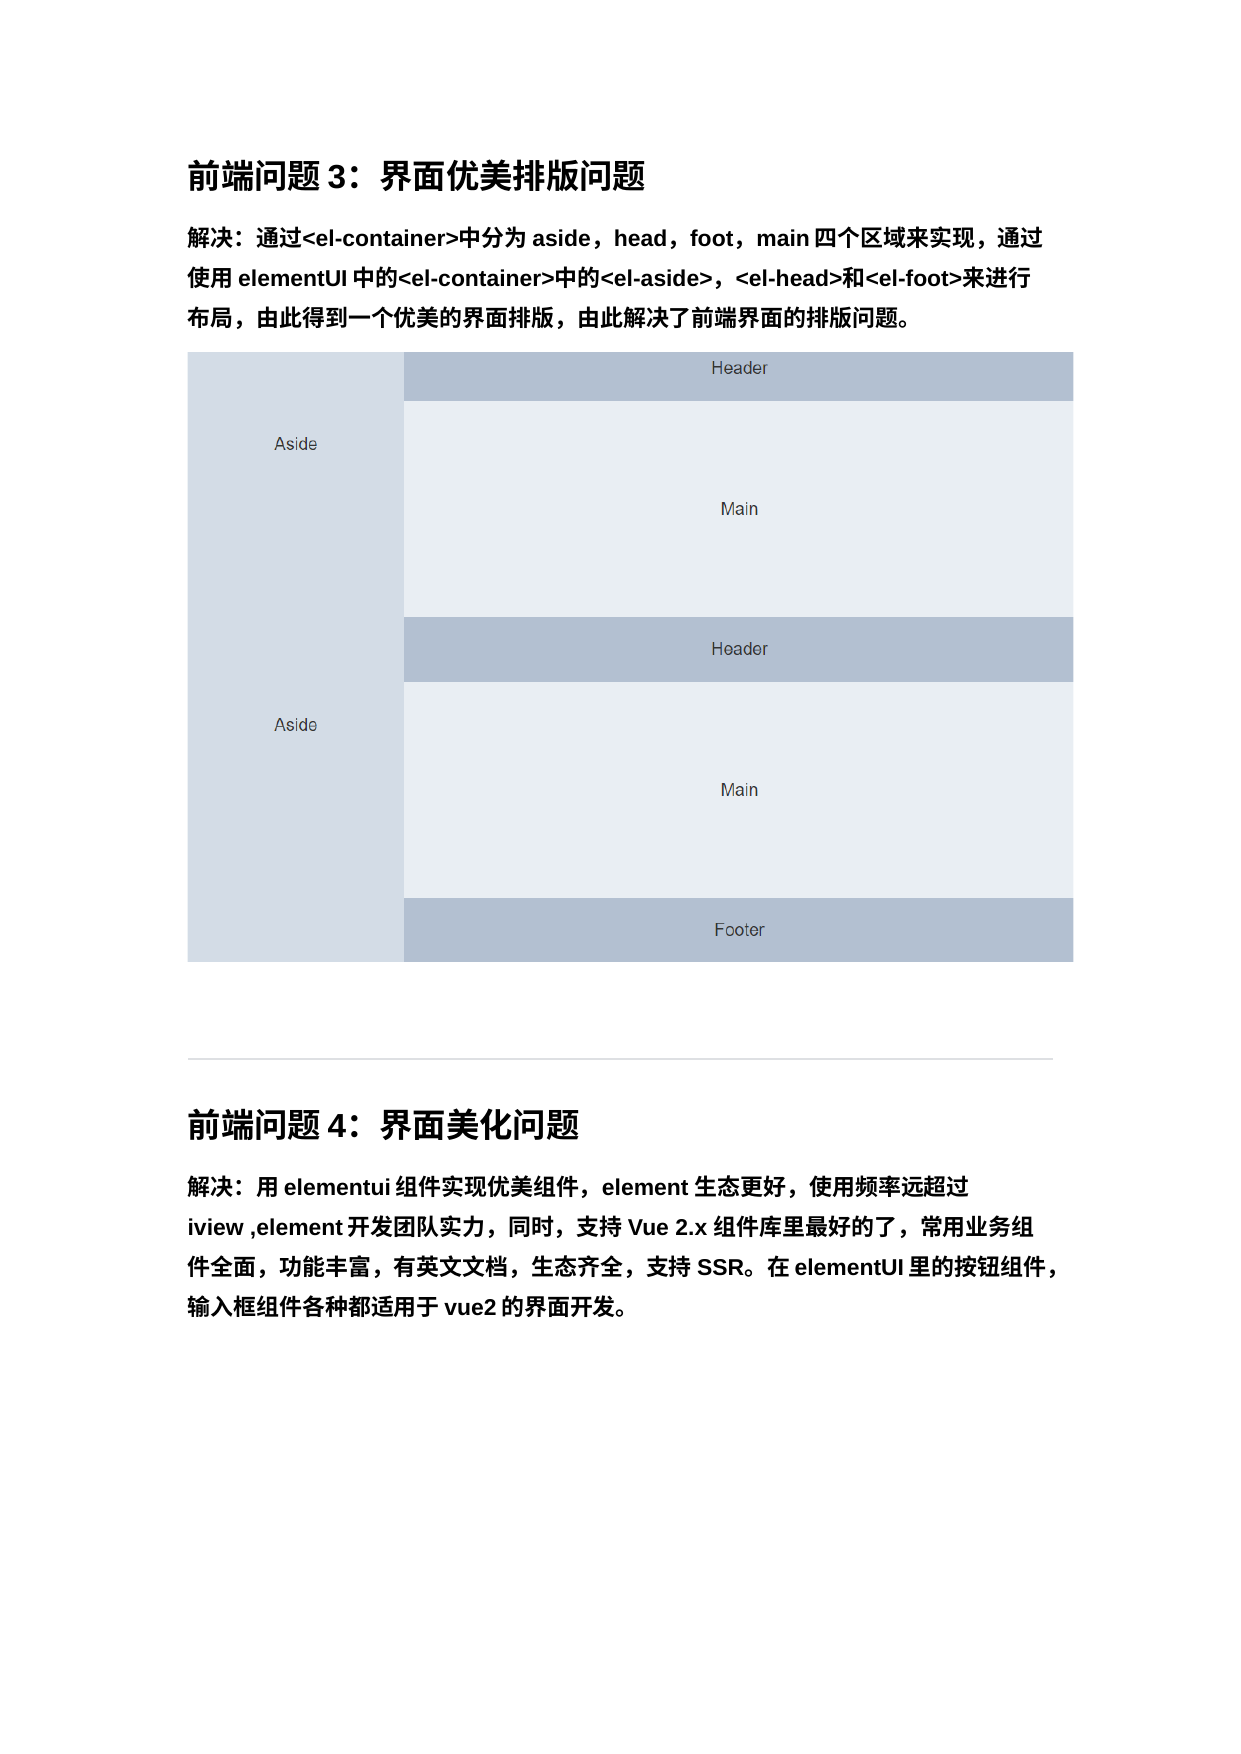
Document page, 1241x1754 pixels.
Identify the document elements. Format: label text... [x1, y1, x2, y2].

text 解决：通过<el-container>中分为aside，head，foot，main四个区域来实现，通过使用elementUI中的<el-container>中的<el-aside>，<el-head>和<el-foot>来进行布局，由此得到一个优美的界面排版，由此解决了前端界面的排版问题。 [187, 220, 1053, 333]
text 前端问题3：界面优美排版问题 [187, 150, 1053, 198]
picture [187, 352, 1074, 962]
text 解决：用elementui组件实现优美组件，element 生态更好，使用频率远超过iview ,element开发团队实力，同时，支持 Vue 2.x 组件库里最好的了，常用业务组件全面，功能丰富，有英文文档，生态齐全，支持 SSR。在elementUI里的按钮组件，输入框组件各种都适用于vue2的界面开发。 [187, 1169, 1053, 1322]
text 前端问题4：界面美化问题 [187, 1099, 1053, 1147]
